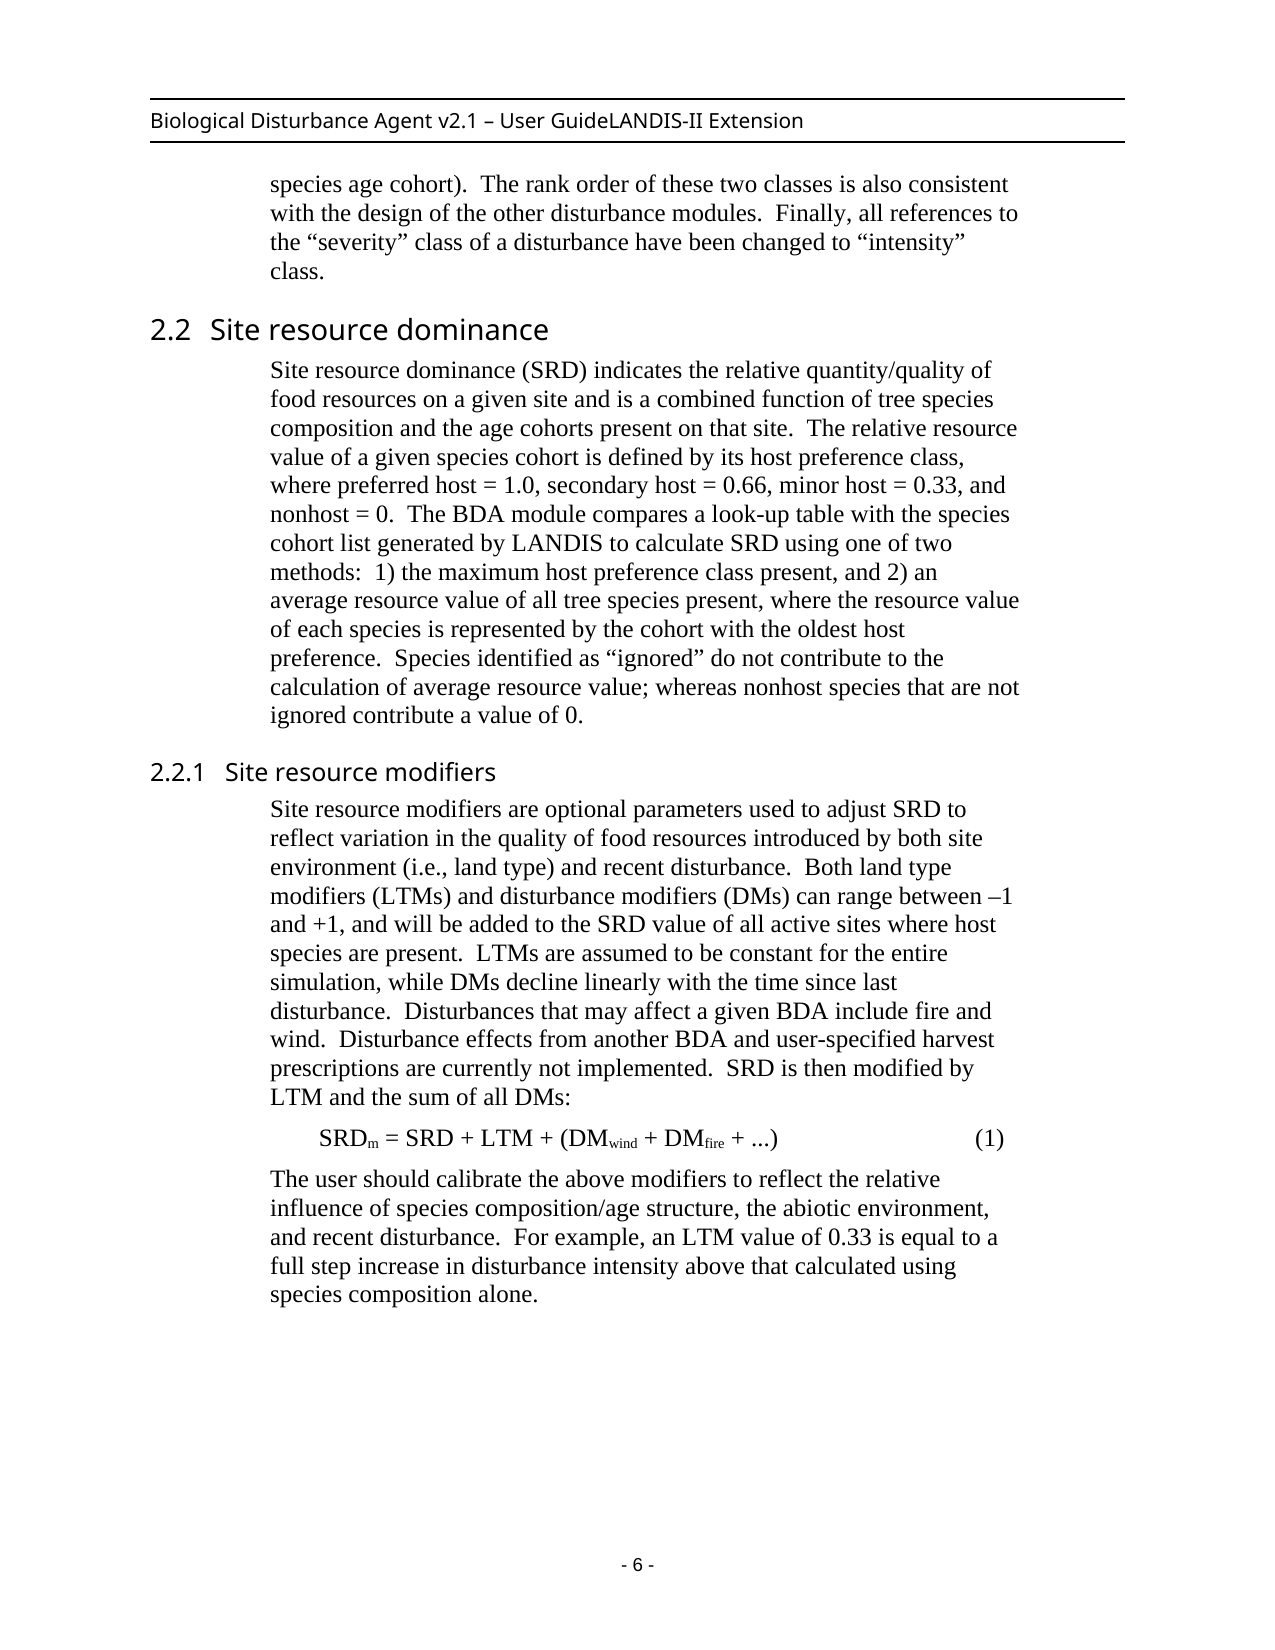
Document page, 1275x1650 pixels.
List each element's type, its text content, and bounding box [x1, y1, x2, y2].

subtitle Site resource dominance [150, 309, 1125, 349]
text SRDm = SRD + LTM + (DMwind + DMfire + ...) (1) [319, 1123, 1020, 1152]
text Site resource modifiers are optional parameters used to adjust SRD to reflect variation in the quality of food resources introduced by both site environment (i.e., land type) and recent disturbance. Both land type modifiers (LTMs) and disturbance modifiers (DMs) can range between –1 and +1, and will be added to the SRD value of all active sites where host species are present. LTMs are assumed to be constant for the entire simulation, while DMs decline linearly with the time since last disturbance. Disturbances that may affect a given BDA include fire and wind. Disturbance effects from another BDA and user-specified harvest prescriptions are currently not implemented. SRD is then modified by LTM and the sum of all DMs: [270, 794, 1020, 1111]
text The user should calibrate the above modifiers to reflect the relative influence of species composition/age structure, the abiotic environment, and recent disturbance. For example, an LTM value of 0.33 is equal to a full step increase in disturbance intensity above that calculated using species composition alone. [270, 1164, 1020, 1308]
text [270, 169, 1020, 284]
text Site resource dominance (SRD) indicates the relative quantity/quality of food resources on a given site and is a combined function of tree species composition and the age cohorts present on that site. The relative resource value of a given species cohort is defined by its host preference class, where preferred host = 1.0, secondary host = 0.66, minor host = 0.33, and nonhost = 0. The BDA module compares a look-up table with the species cohort list generated by LANDIS to calculate SRD using one of two methods: 1) the maximum host preference class present, and 2) an average resource value of all tree species present, where the resource value of each species is represented by the cohort with the oldest host preference. Species identified as “ignored” do not contribute to the calculation of average resource value; whereas nonhost species that are not ignored contribute a value of 0. [270, 355, 1020, 729]
subtitle Site resource modifiers [150, 754, 1125, 788]
